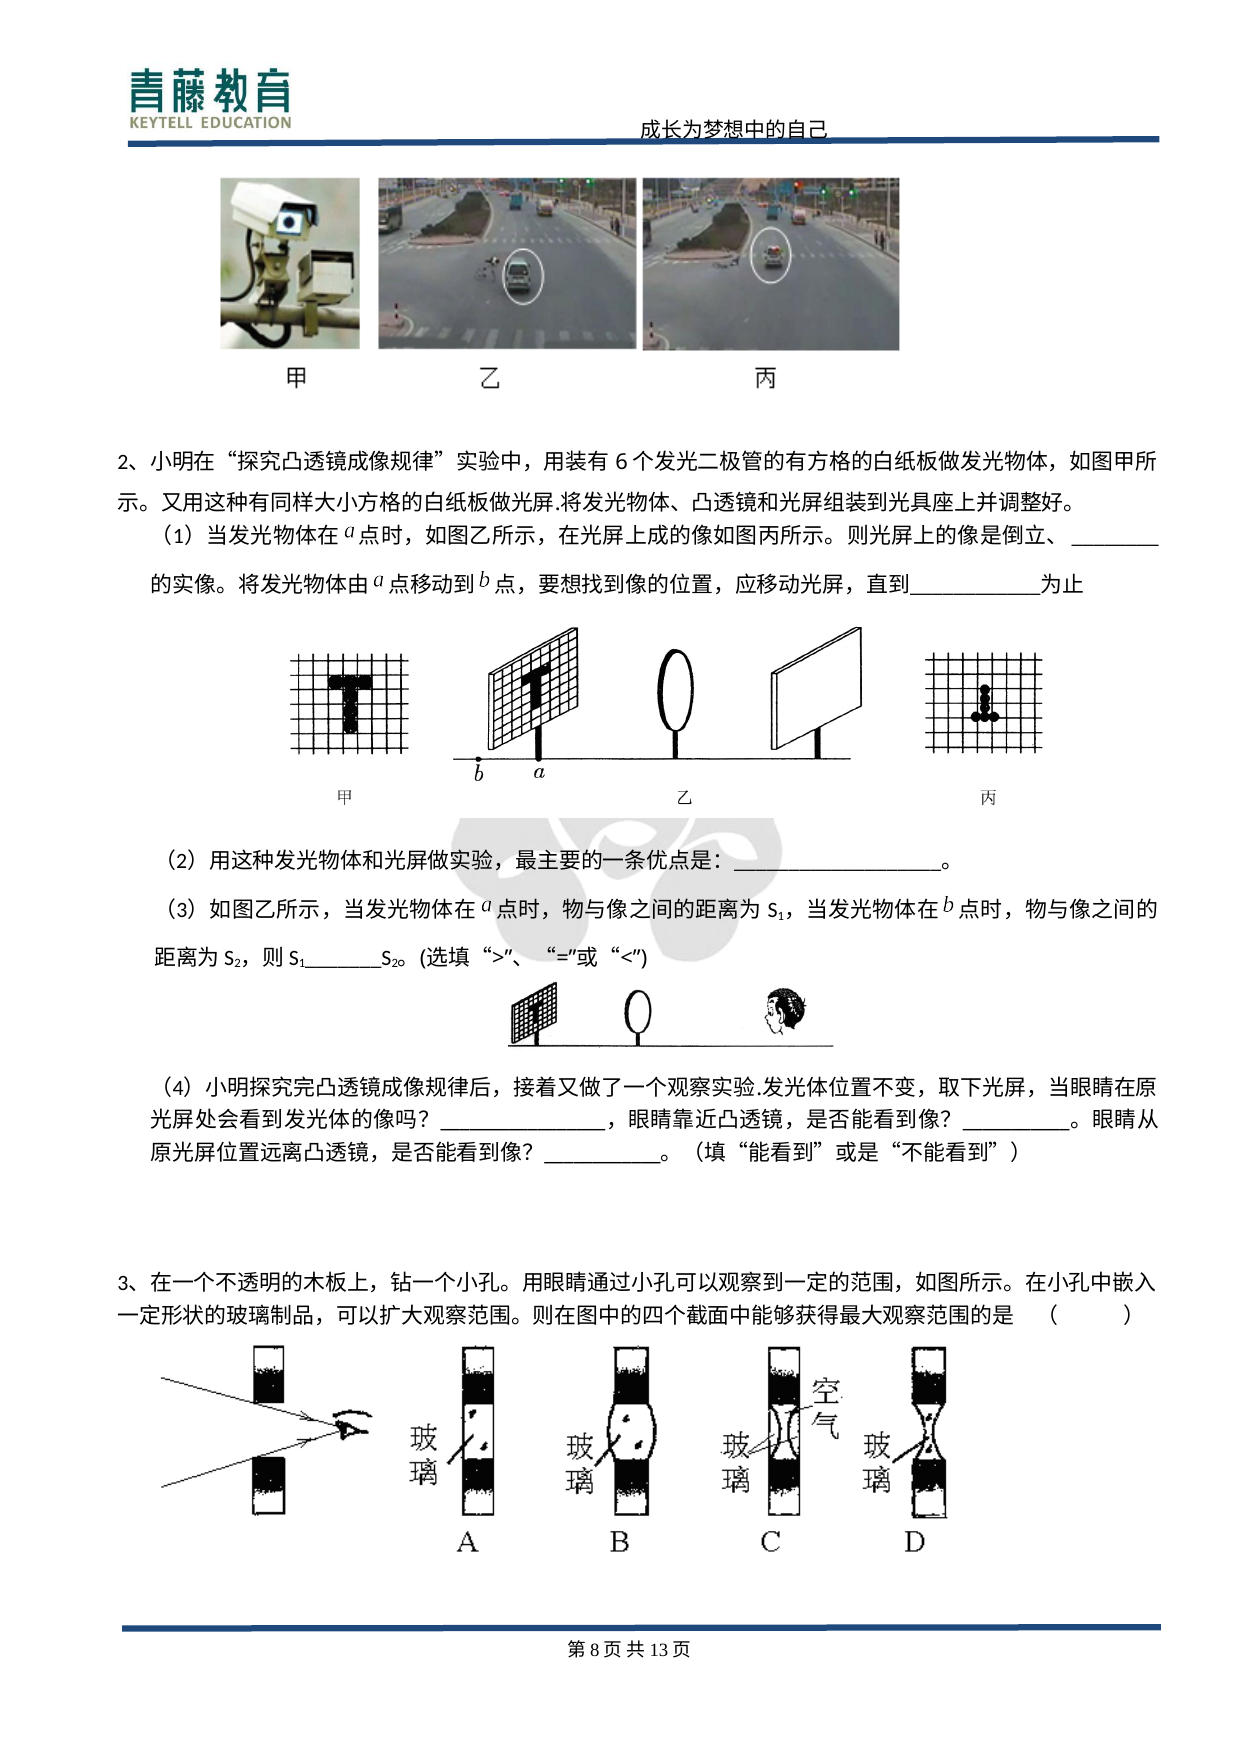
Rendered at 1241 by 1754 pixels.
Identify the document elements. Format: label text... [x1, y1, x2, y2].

text 2、小明在“探究凸透镜成像规律”实验中，用装有6个发光二极管的有方格的白纸板做发光物体，如图甲所示。又用这种有同样大小方格的白纸板做光屏.将发光物体、凸透镜和光屏组装到光具座上并调整好。 [117, 434, 1159, 517]
text （2）用这种发光物体和光屏做实验，最主要的一条优点是：___________________。 [117, 842, 1159, 875]
text （4）小明探究完凸透镜成像规律后，接着又做了一个观察实验.发光体位置不变，取下光屏，当眼睛在原光屏处会看到发光体的像吗？_________________，眼睛靠近凸透镜，是否能看到像？___________。眼睛从原光屏位置远离凸透镜，是否能看到像？____________。（填“能看到”或是“不能看到”） [150, 1070, 1159, 1167]
text （1）当发光物体在点时，如图乙所示，在光屏上成的像如图丙所示。则光屏上的像是倒立、________的实像。将发光物体由点移动到点，要想找到像的位置，应移动光屏，直到____________为止 [150, 517, 1159, 615]
text 3、在一个不透明的木板上，钻一个小孔。用眼睛通过小孔可以观察到一定的范围，如图所示。在小孔中嵌入一定形状的玻璃制品，可以扩大观察范围。则在图中的四个截面中能够获得最大观察范围的是 （ ） [117, 1265, 1159, 1330]
text （3）如图乙所示，当发光物体在点时，物与像之间的距离为S1，当发光物体在点时，物与像之间的距离为S2，则S1_______S2。(选填“>”、“=”或“<”) [154, 875, 1159, 972]
picture [279, 614, 1059, 818]
picture [213, 161, 909, 390]
picture [113, 51, 303, 134]
picture [160, 1329, 959, 1562]
picture [498, 972, 840, 1056]
